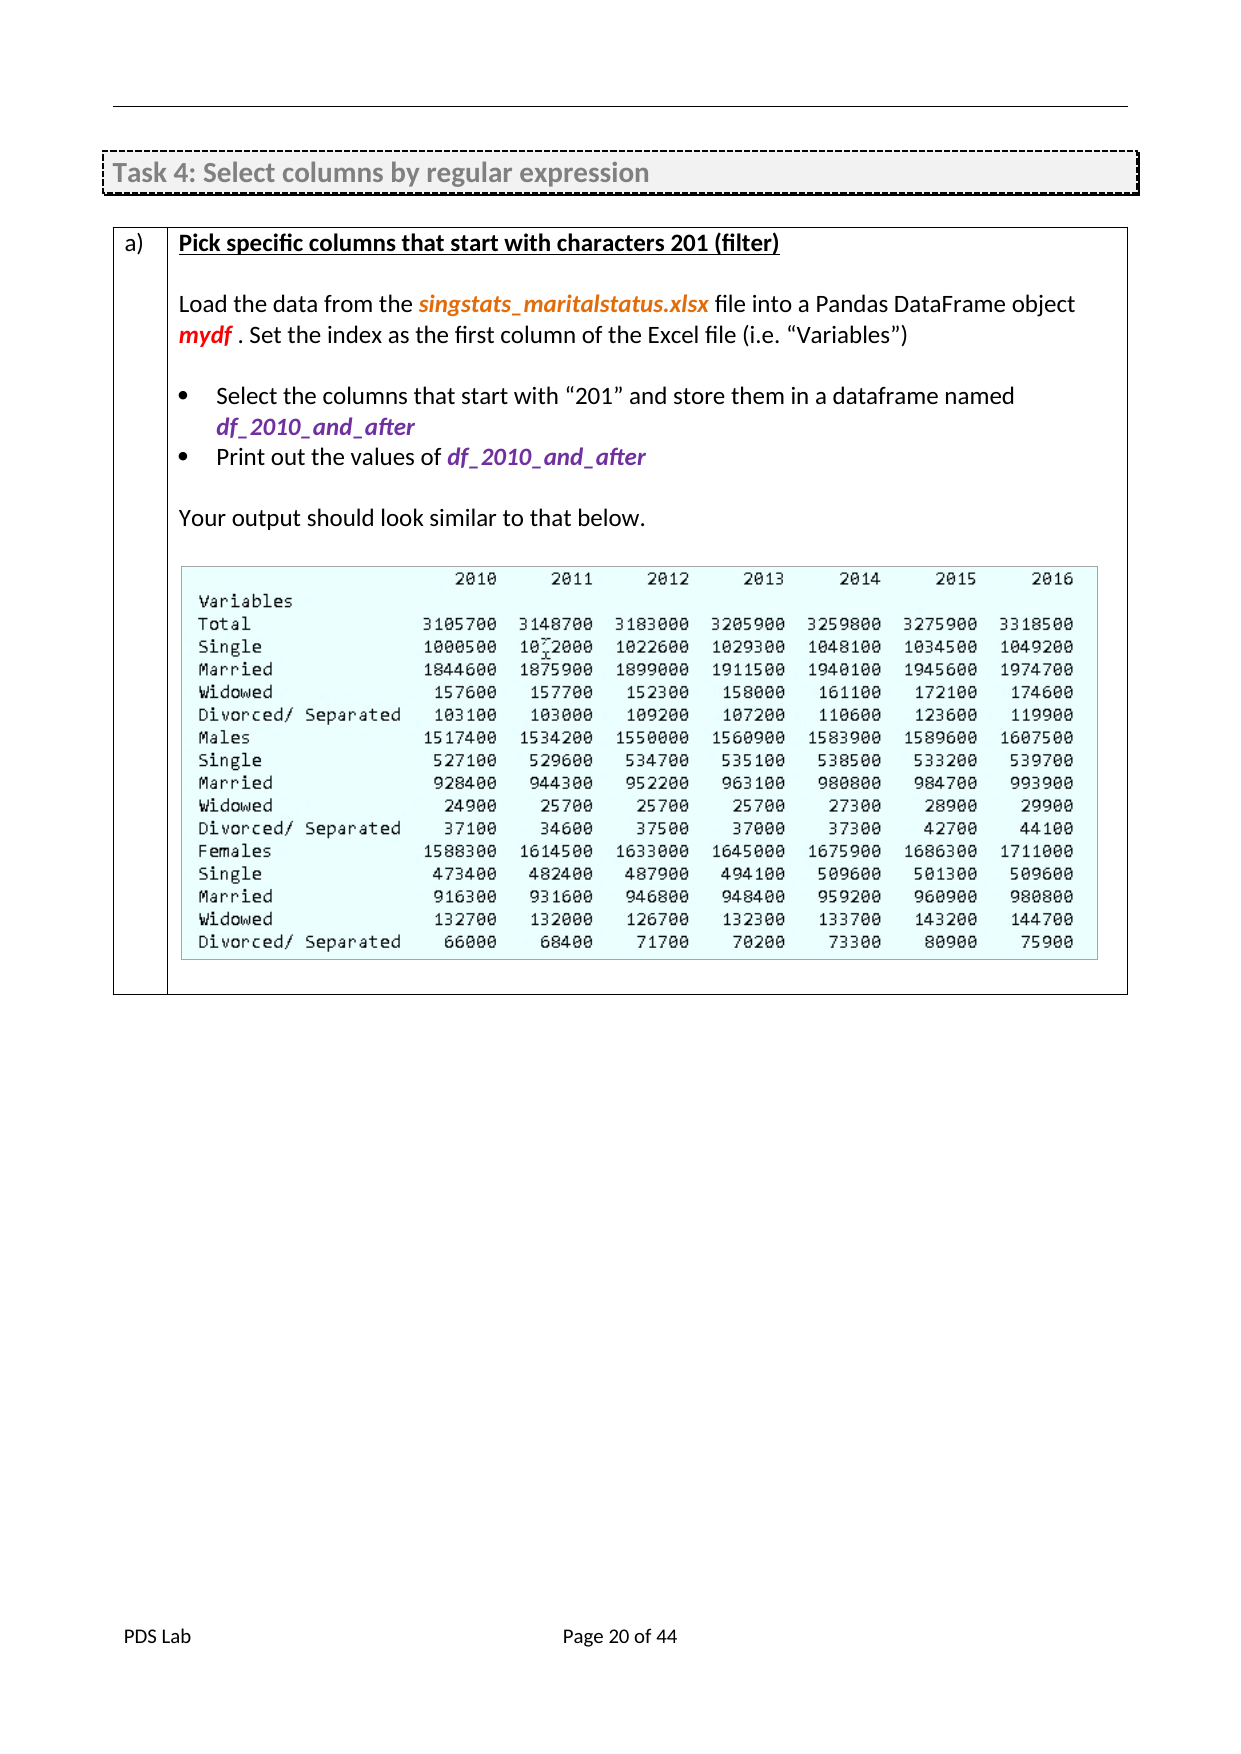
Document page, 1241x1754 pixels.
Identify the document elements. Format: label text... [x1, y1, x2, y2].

subtitle Task 4: Select columns by regular expression [102, 150, 1138, 194]
picture [182, 567, 1097, 959]
table_header Pick specific columns that start with characters 201 (filter) Load the data from the singstats_maritalstatus.xlsx file into a Pandas DataFrame object mydf . Set the index as the first column of the Excel file (i.e. “Variables”) Select the columns that start with “201” and store them in a dataframe named df_2010_and_after Print out the values of df_2010_and_after Your output should look similar to that below. [168, 228, 1127, 994]
table_header [114, 228, 167, 994]
